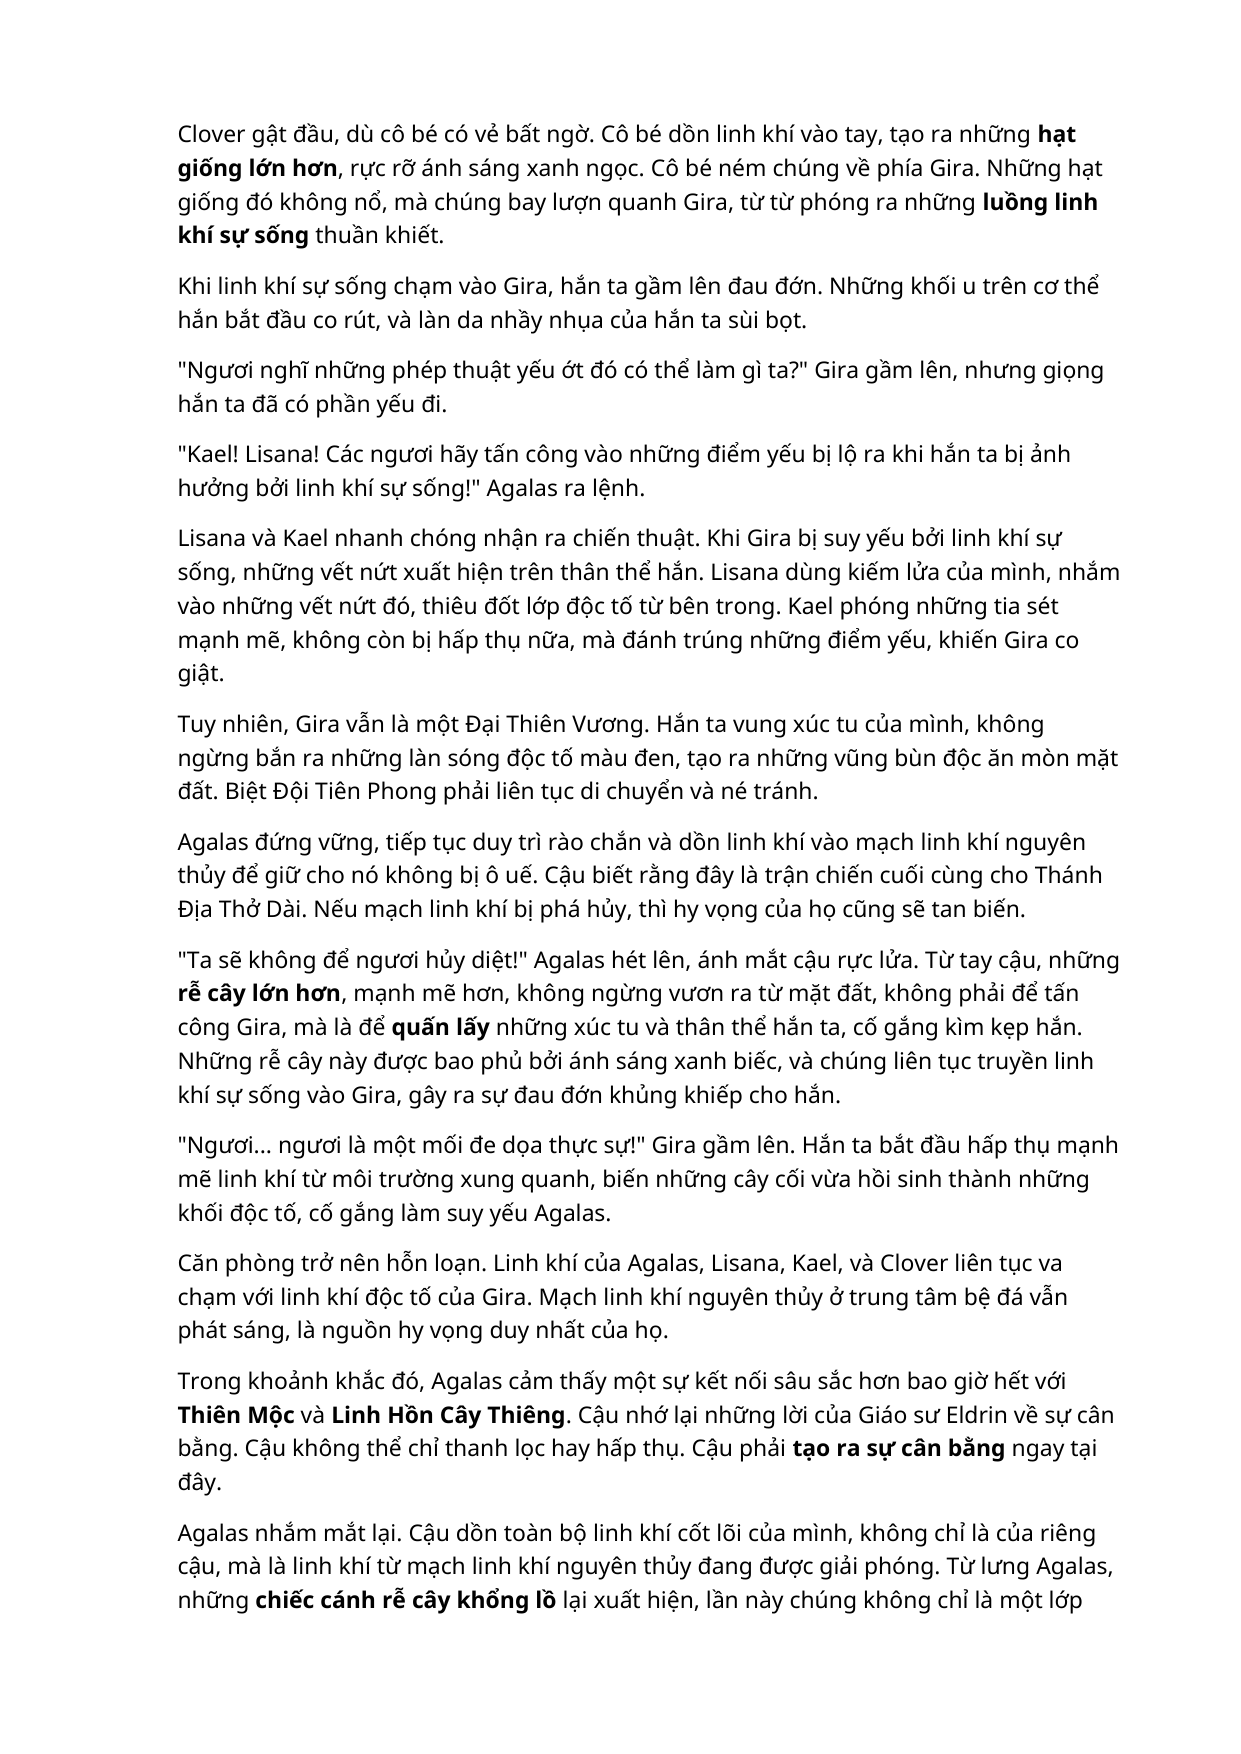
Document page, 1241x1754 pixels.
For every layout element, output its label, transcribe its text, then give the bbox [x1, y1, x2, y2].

text "Ta sẽ không để ngươi hủy diệt!" Agalas hét lên, ánh mắt cậu rực lửa. Từ tay cậu, những rễ cây lớn hơn, mạnh mẽ hơn, không ngừng vươn ra từ mặt đất, không phải để tấn công Gira, mà là để quấn lấy những xúc tu và thân thể hắn ta, cố gắng kìm kẹp hắn. Những rễ cây này được bao phủ bởi ánh sáng xanh biếc, và chúng liên tục truyền linh khí sự sống vào Gira, gây ra sự đau đớn khủng khiếp cho hắn. [177, 943, 1122, 1110]
text "Kael! Lisana! Các ngươi hãy tấn công vào những điểm yếu bị lộ ra khi hắn ta bị ảnh hưởng bởi linh khí sự sống!" Agalas ra lệnh. [177, 438, 1122, 503]
text "Ngươi nghĩ những phép thuật yếu ớt đó có thể làm gì ta?" Gira gầm lên, nhưng giọng hắn ta đã có phần yếu đi. [177, 354, 1122, 419]
text Tuy nhiên, Gira vẫn là một Đại Thiên Vương. Hắn ta vung xúc tu của mình, không ngừng bắn ra những làn sóng độc tố màu đen, tạo ra những vũng bùn độc ăn mòn mặt đất. Biệt Đội Tiên Phong phải liên tục di chuyển và né tránh. [177, 708, 1122, 806]
text Agalas đứng vững, tiếp tục duy trì rào chắn và dồn linh khí vào mạch linh khí nguyên thủy để giữ cho nó không bị ô uế. Cậu biết rằng đây là trận chiến cuối cùng cho Thánh Địa Thở Dài. Nếu mạch linh khí bị phá hủy, thì hy vọng của họ cũng sẽ tan biến. [177, 826, 1122, 924]
text Khi linh khí sự sống chạm vào Gira, hắn ta gầm lên đau đớn. Những khối u trên cơ thể hắn bắt đầu co rút, và làn da nhầy nhụa của hắn ta sùi bọt. [177, 270, 1122, 335]
text Clover gật đầu, dù cô bé có vẻ bất ngờ. Cô bé dồn linh khí vào tay, tạo ra những hạt giống lớn hơn, rực rỡ ánh sáng xanh ngọc. Cô bé ném chúng về phía Gira. Những hạt giống đó không nổ, mà chúng bay lượn quanh Gira, từ từ phóng ra những luồng linh khí sự sống thuần khiết. [177, 118, 1122, 251]
text Căn phòng trở nên hỗn loạn. Linh khí của Agalas, Lisana, Kael, và Clover liên tục va chạm với linh khí độc tố của Gira. Mạch linh khí nguyên thủy ở trung tâm bệ đá vẫn phát sáng, là nguồn hy vọng duy nhất của họ. [177, 1247, 1122, 1346]
text "Ngươi... ngươi là một mối đe dọa thực sự!" Gira gầm lên. Hắn ta bắt đầu hấp thụ mạnh mẽ linh khí từ môi trường xung quanh, biến những cây cối vừa hồi sinh thành những khối độc tố, cố gắng làm suy yếu Agalas. [177, 1129, 1122, 1228]
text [177, 1516, 1122, 1615]
text Lisana và Kael nhanh chóng nhận ra chiến thuật. Khi Gira bị suy yếu bởi linh khí sự sống, những vết nứt xuất hiện trên thân thể hắn. Lisana dùng kiếm lửa của mình, nhắm vào những vết nứt đó, thiêu đốt lớp độc tố từ bên trong. Kael phóng những tia sét mạnh mẽ, không còn bị hấp thụ nữa, mà đánh trúng những điểm yếu, khiến Gira co giật. [177, 522, 1122, 688]
text Trong khoảnh khắc đó, Agalas cảm thấy một sự kết nối sâu sắc hơn bao giờ hết với Thiên Mộc và Linh Hồn Cây Thiêng. Cậu nhớ lại những lời của Giáo sư Eldrin về sự cân bằng. Cậu không thể chỉ thanh lọc hay hấp thụ. Cậu phải tạo ra sự cân bằng ngay tại đây. [177, 1365, 1122, 1497]
